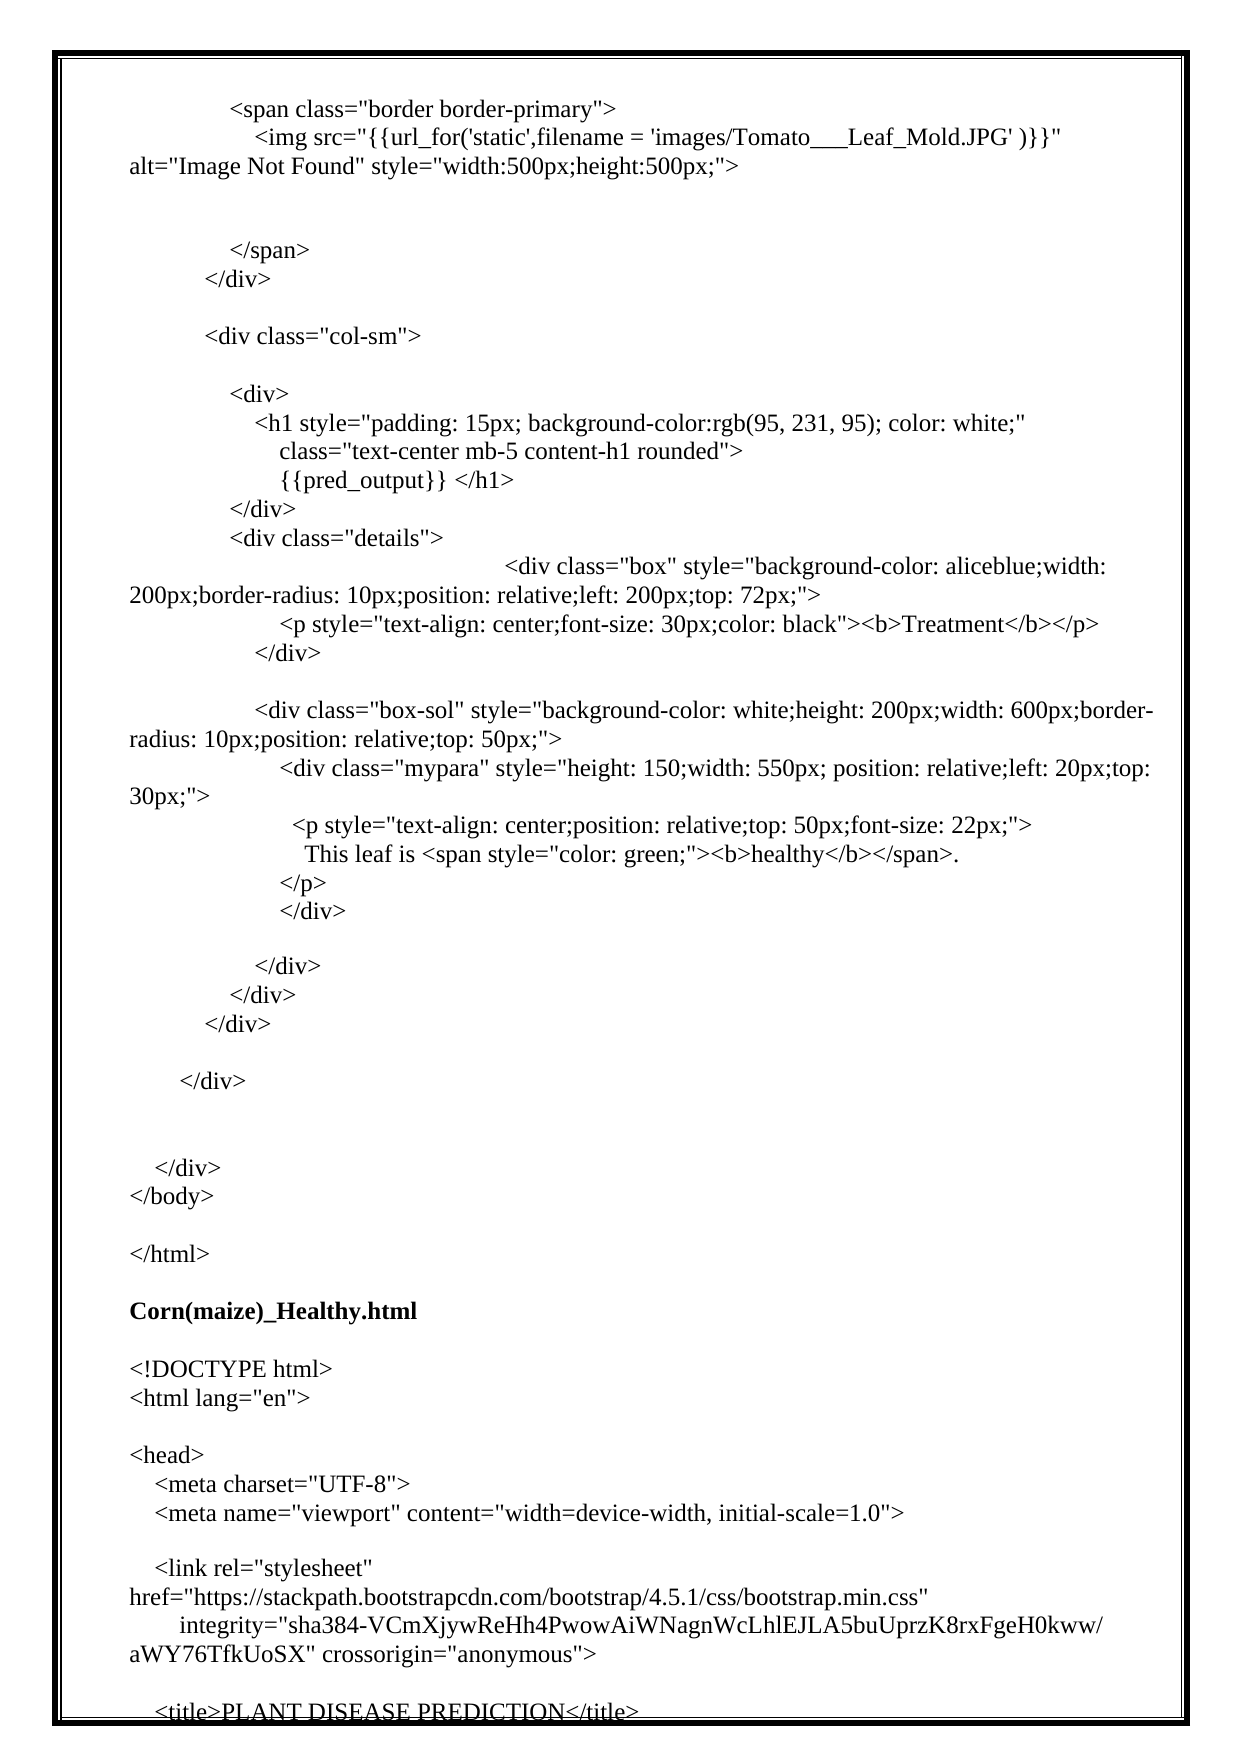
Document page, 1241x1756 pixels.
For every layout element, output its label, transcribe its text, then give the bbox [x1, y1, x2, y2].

text {{pred_output}} </h1> [129, 465, 1157, 494]
text <title>PLANT DISEASE PREDICTION</title> [129, 1697, 1157, 1717]
text <meta charset="UTF-8"> [129, 1469, 1157, 1498]
text </div> [129, 264, 1157, 293]
text integrity="sha384-VCmXjywReHh4PwowAiWNagnWcLhlEJLA5buUprzK8rxFgeH0kww/aWY76TfkUoSX" crossorigin="anonymous"> [129, 1610, 1157, 1668]
text </p> [129, 868, 1157, 896]
text <img src="{{url_for('static',filename = 'images/Tomato___Leaf_Mold.JPG' )}}" alt="Image Not Found" style="width:500px;height:500px;"> [129, 122, 1157, 180]
text </body> [129, 1181, 1157, 1210]
text <h1 style="padding: 15px; background-color:rgb(95, 231, 95); color: white;" [129, 408, 1157, 436]
text </div> [129, 951, 1157, 980]
text <div class="details"> [129, 523, 1157, 551]
text <span class="border border-primary"> [129, 94, 1157, 122]
text <p style="text-align: center;position: relative;top: 50px;font-size: 22px;"> [129, 810, 1157, 839]
text </html> [129, 1239, 1157, 1268]
text </div> [129, 1066, 1157, 1095]
text <head> [129, 1440, 1157, 1469]
text </div> [129, 896, 1157, 925]
text <html lang="en"> [129, 1383, 1157, 1411]
text </div> [129, 638, 1157, 666]
text </span> [129, 235, 1157, 264]
text Corn(maize)_Healthy.html [129, 1296, 1157, 1325]
text </div> [129, 1153, 1157, 1181]
text class="text-center mb-5 content-h1 rounded"> [129, 436, 1157, 465]
text <meta name="viewport" content="width=device-width, initial-scale=1.0"> [129, 1498, 1157, 1526]
text <div class="box" style="background-color: aliceblue;width: 200px;border-radius: 10px;position: relative;left: 200px;top: 72px;"> [129, 551, 1157, 609]
text </div> [129, 980, 1157, 1009]
text This leaf is <span style="color: green;"><b>healthy</b></span>. [129, 839, 1157, 868]
text <div class="col-sm"> [129, 321, 1157, 350]
text <div class="mypara" style="height: 150;width: 550px; position: relative;left: 20px;top: 30px;"> [129, 753, 1157, 810]
text <div> [129, 379, 1157, 408]
text </div> [129, 494, 1157, 523]
text </div> [129, 1009, 1157, 1038]
text <link rel="stylesheet" href="https://stackpath.bootstrapcdn.com/bootstrap/4.5.1/css/bootstrap.min.css" [129, 1553, 1157, 1610]
text <!DOCTYPE html> [129, 1354, 1157, 1383]
text <div class="box-sol" style="background-color: white;height: 200px;width: 600px;border-radius: 10px;position: relative;top: 50px;"> [129, 695, 1157, 753]
text <p style="text-align: center;font-size: 30px;color: black"><b>Treatment</b></p> [129, 609, 1157, 638]
